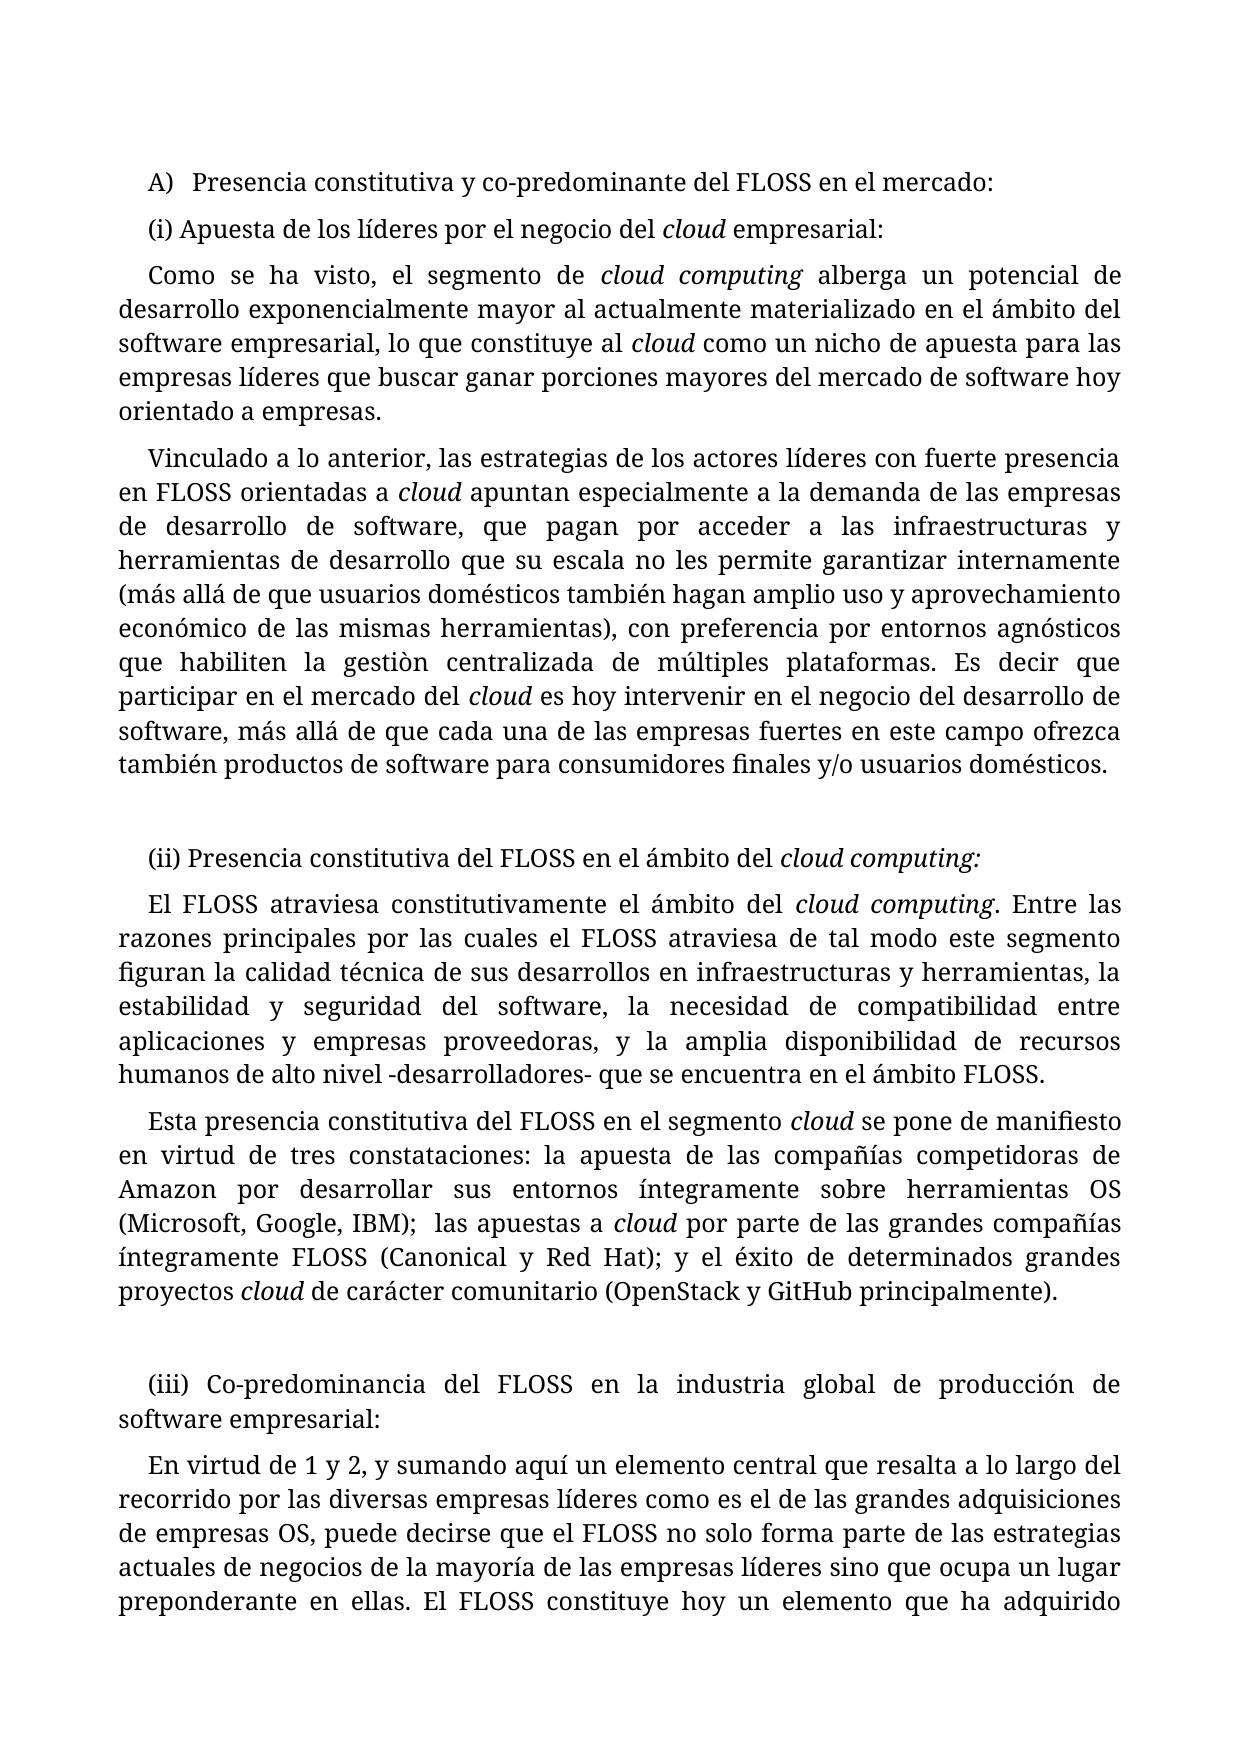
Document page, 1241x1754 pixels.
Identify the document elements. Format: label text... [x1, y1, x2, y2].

text (i) Apuesta de los líderes por el negocio del cloud empresarial: [118, 211, 1122, 245]
list Presencia constitutiva y co-predominante del FLOSS en el mercado: [118, 165, 1122, 199]
text Como se ha visto, el segmento de cloud computing alberga un potencial de desarrollo exponencialmente mayor al actualmente materializado en el ámbito del software empresarial, lo que constituye al cloud como un nicho de apuesta para las empresas líderes que buscar ganar porciones mayores del mercado de software hoy orientado a empresas. [118, 258, 1122, 428]
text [118, 1448, 1122, 1618]
text (iii) Co-predominancia del FLOSS en la industria global de producción de software empresarial: [118, 1367, 1122, 1435]
text (ii) Presencia constitutiva del FLOSS en el ámbito del cloud computing: [118, 840, 1122, 874]
text Esta presencia constitutiva del FLOSS en el segmento cloud se pone de manifiesto en virtud de tres constataciones: la apuesta de las compañías competidoras de Amazon por desarrollar sus entornos íntegramente sobre herramientas OS (Microsoft, Google, IBM); las apuestas a cloud por parte de las grandes compañías íntegramente FLOSS (Canonical y Red Hat); y el éxito de determinados grandes proyectos cloud de carácter comunitario (OpenStack y GitHub principalmente). [118, 1104, 1122, 1308]
text Vinculado a lo anterior, las estrategias de los actores líderes con fuerte presencia en FLOSS orientadas a cloud apuntan especialmente a la demanda de las empresas de desarrollo de software, que pagan por acceder a las infraestructuras y herramientas de desarrollo que su escala no les permite garantizar internamente (más allá de que usuarios domésticos también hagan amplio uso y aprovechamiento económico de las mismas herramientas), con preferencia por entornos agnósticos que habiliten la gestiòn centralizada de múltiples plataformas. Es decir que participar en el mercado del cloud es hoy intervenir en el negocio del desarrollo de software, más allá de que cada una de las empresas fuertes en este campo ofrezca también productos de software para consumidores finales y/o usuarios domésticos. [118, 441, 1122, 781]
text El FLOSS atraviesa constitutivamente el ámbito del cloud computing. Entre las razones principales por las cuales el FLOSS atraviesa de tal modo este segmento figuran la calidad técnica de sus desarrollos en infraestructuras y herramientas, la estabilidad y seguridad del software, la necesidad de compatibilidad entre aplicaciones y empresas proveedoras, y la amplia disponibilidad de recursos humanos de alto nivel -desarrolladores- que se encuentra en el ámbito FLOSS. [118, 887, 1122, 1091]
